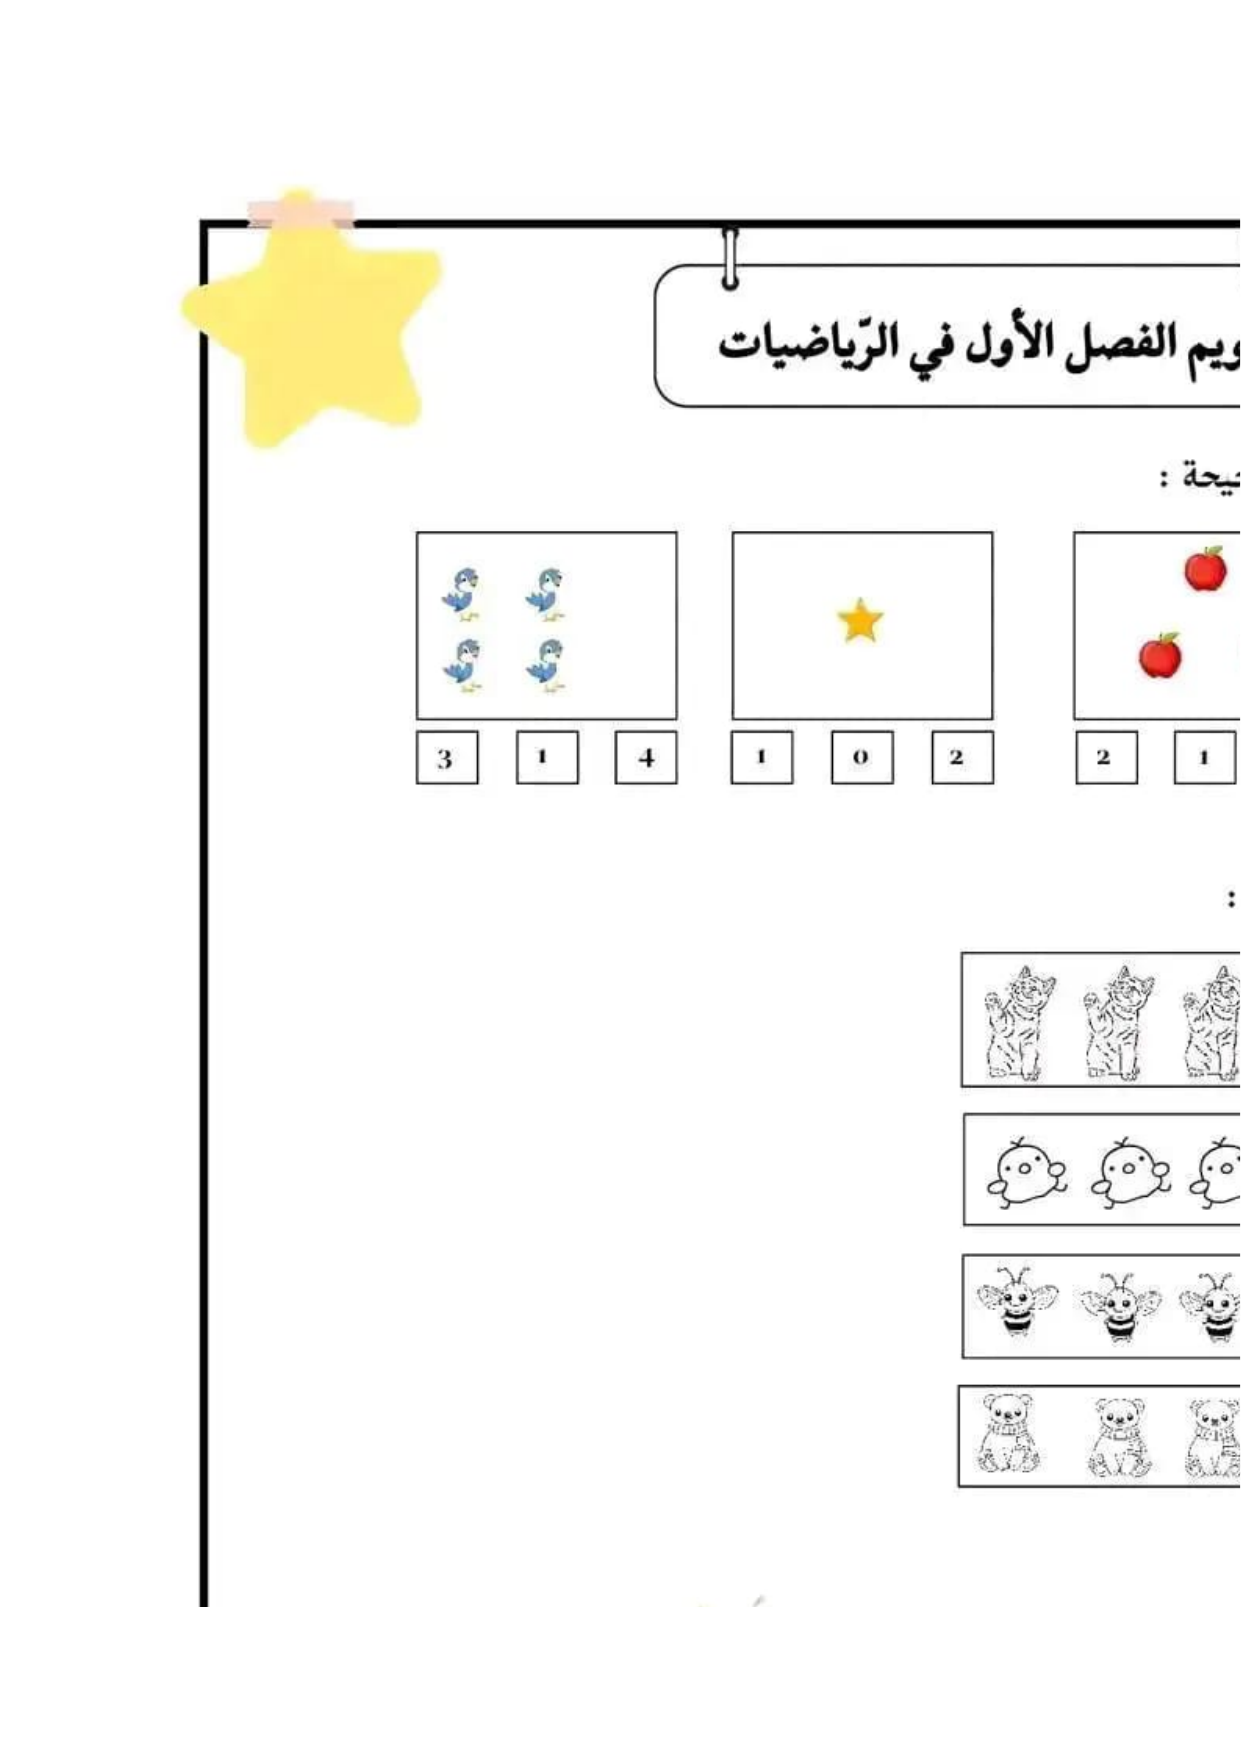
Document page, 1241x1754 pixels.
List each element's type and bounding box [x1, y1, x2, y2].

picture [147, 147, 1241, 1607]
